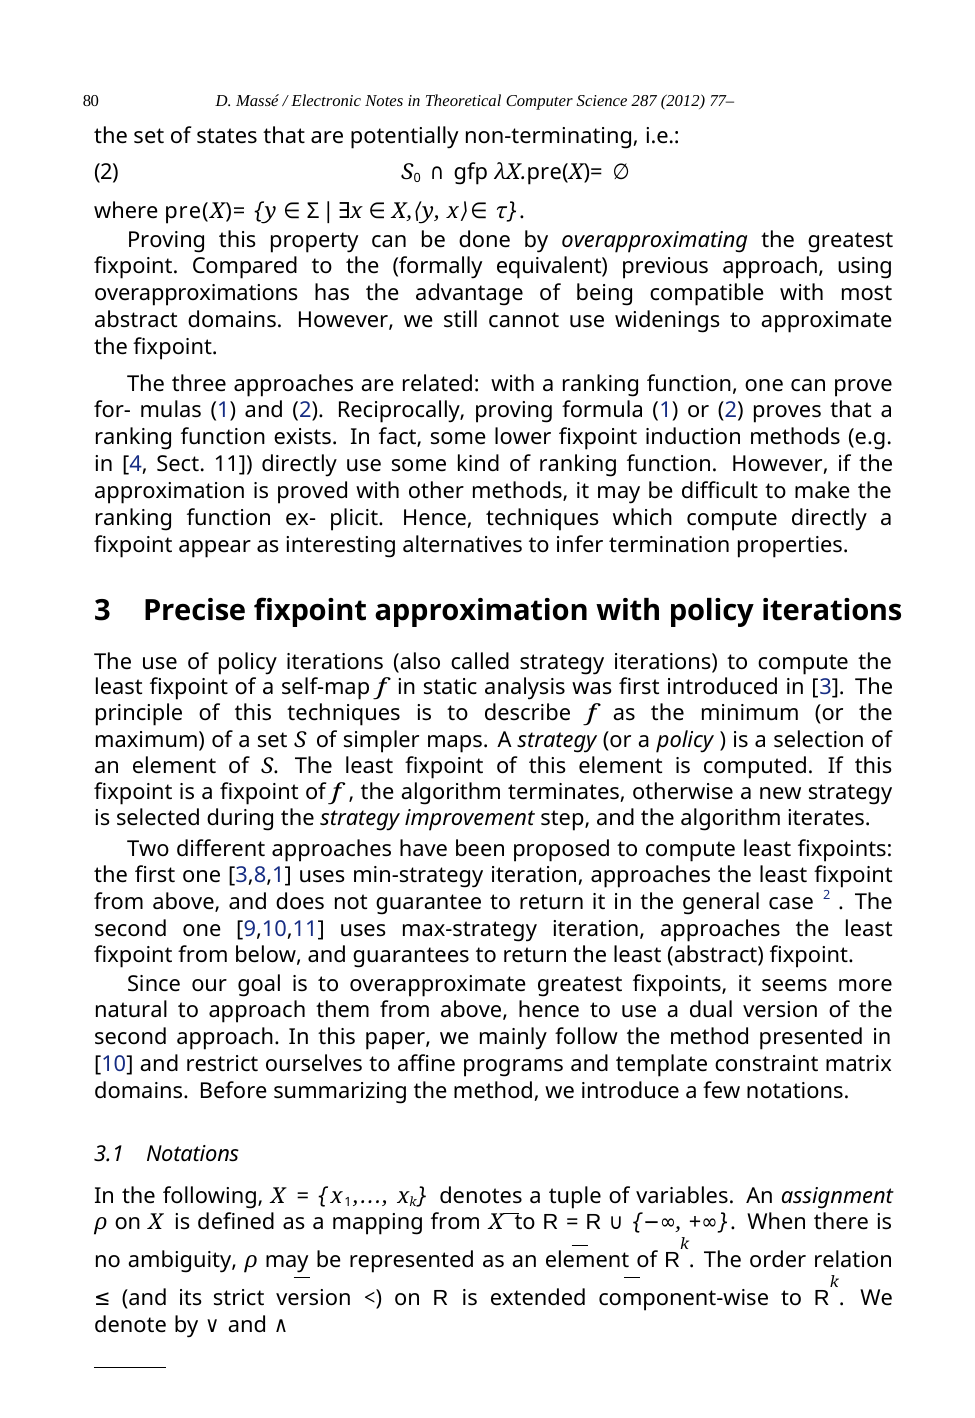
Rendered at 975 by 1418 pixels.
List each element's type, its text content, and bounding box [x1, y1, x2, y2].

text Two different approaches have been proposed to compute least fixpoints: the first one [3,8,1] uses min-strategy iteration, approaches the least fixpoint from above, and does not guarantee to return it in the general case 2 . The second one [9,10,11] uses max-strategy iteration, approaches the least fixpoint from below, and guarantees to return the least (abstract) fixpoint. [94, 835, 893, 969]
text In the following, X = {x1,..., xk} denotes a tuple of variables. An assignment ρ on X is defined as a mapping from X to R = R ∪ {−∞, +∞}. When there is no ambiguity, ρ may be represented as an element of Rk. The order relation ≤ (and its strict version <) on R is extended component-wise to Rk. We denote by ∨ and ∧ [94, 1182, 893, 1339]
text (2) S0 ∩ gfp λX.pre(X)= ∅ [94, 156, 904, 186]
subtitle Precise fixpoint approximation with policy iterations [94, 589, 904, 629]
text Proving this property can be done by overapproximating the greatest fixpoint. Compared to the (formally equivalent) previous approach, using overapproximations has the advantage of being compatible with most abstract domains. However, we still cannot use widenings to approximate the fixpoint. [94, 226, 893, 360]
text The use of policy iterations (also called strategy iterations) to compute the least fixpoint of a self-map f in static analysis was first introduced in [3]. The principle of this techniques is to describe f as the minimum (or the maximum) of a set S of simpler maps. A strategy (or a policy ) is a selection of an element of S. The least fixpoint of this element is computed. If this fixpoint is a fixpoint of f , the algorithm terminates, otherwise a new strategy is selected during the strategy improvement step, and the algorithm iterates. [94, 648, 893, 832]
text where pre(X)= {y ∈ Σ | ∃x ∈ X,⟨y, x⟩∈ τ}. [94, 194, 904, 224]
text the set of states that are potentially non-terminating, i.e.: [94, 120, 904, 150]
list Notations [94, 1137, 904, 1167]
text Since our goal is to overapproximate greatest fixpoints, it seems more natural to approach them from above, hence to use a dual version of the second approach. In this paper, we mainly follow the method presented in [10] and restrict ourselves to affine programs and template constraint matrix domains. Before summarizing the method, we introduce a few notations. [94, 971, 893, 1105]
text The three approaches are related: with a ranking function, one can prove for- mulas (1) and (2). Reciprocally, proving formula (1) or (2) proves that a ranking function exists. In fact, some lower fixpoint induction methods (e.g. in [4, Sect. 11]) directly use some kind of ranking function. However, if the approximation is proved with other methods, it may be difficult to make the ranking function ex- plicit. Hence, techniques which compute directly a fixpoint appear as interesting alternatives to infer termination properties. [94, 370, 893, 558]
